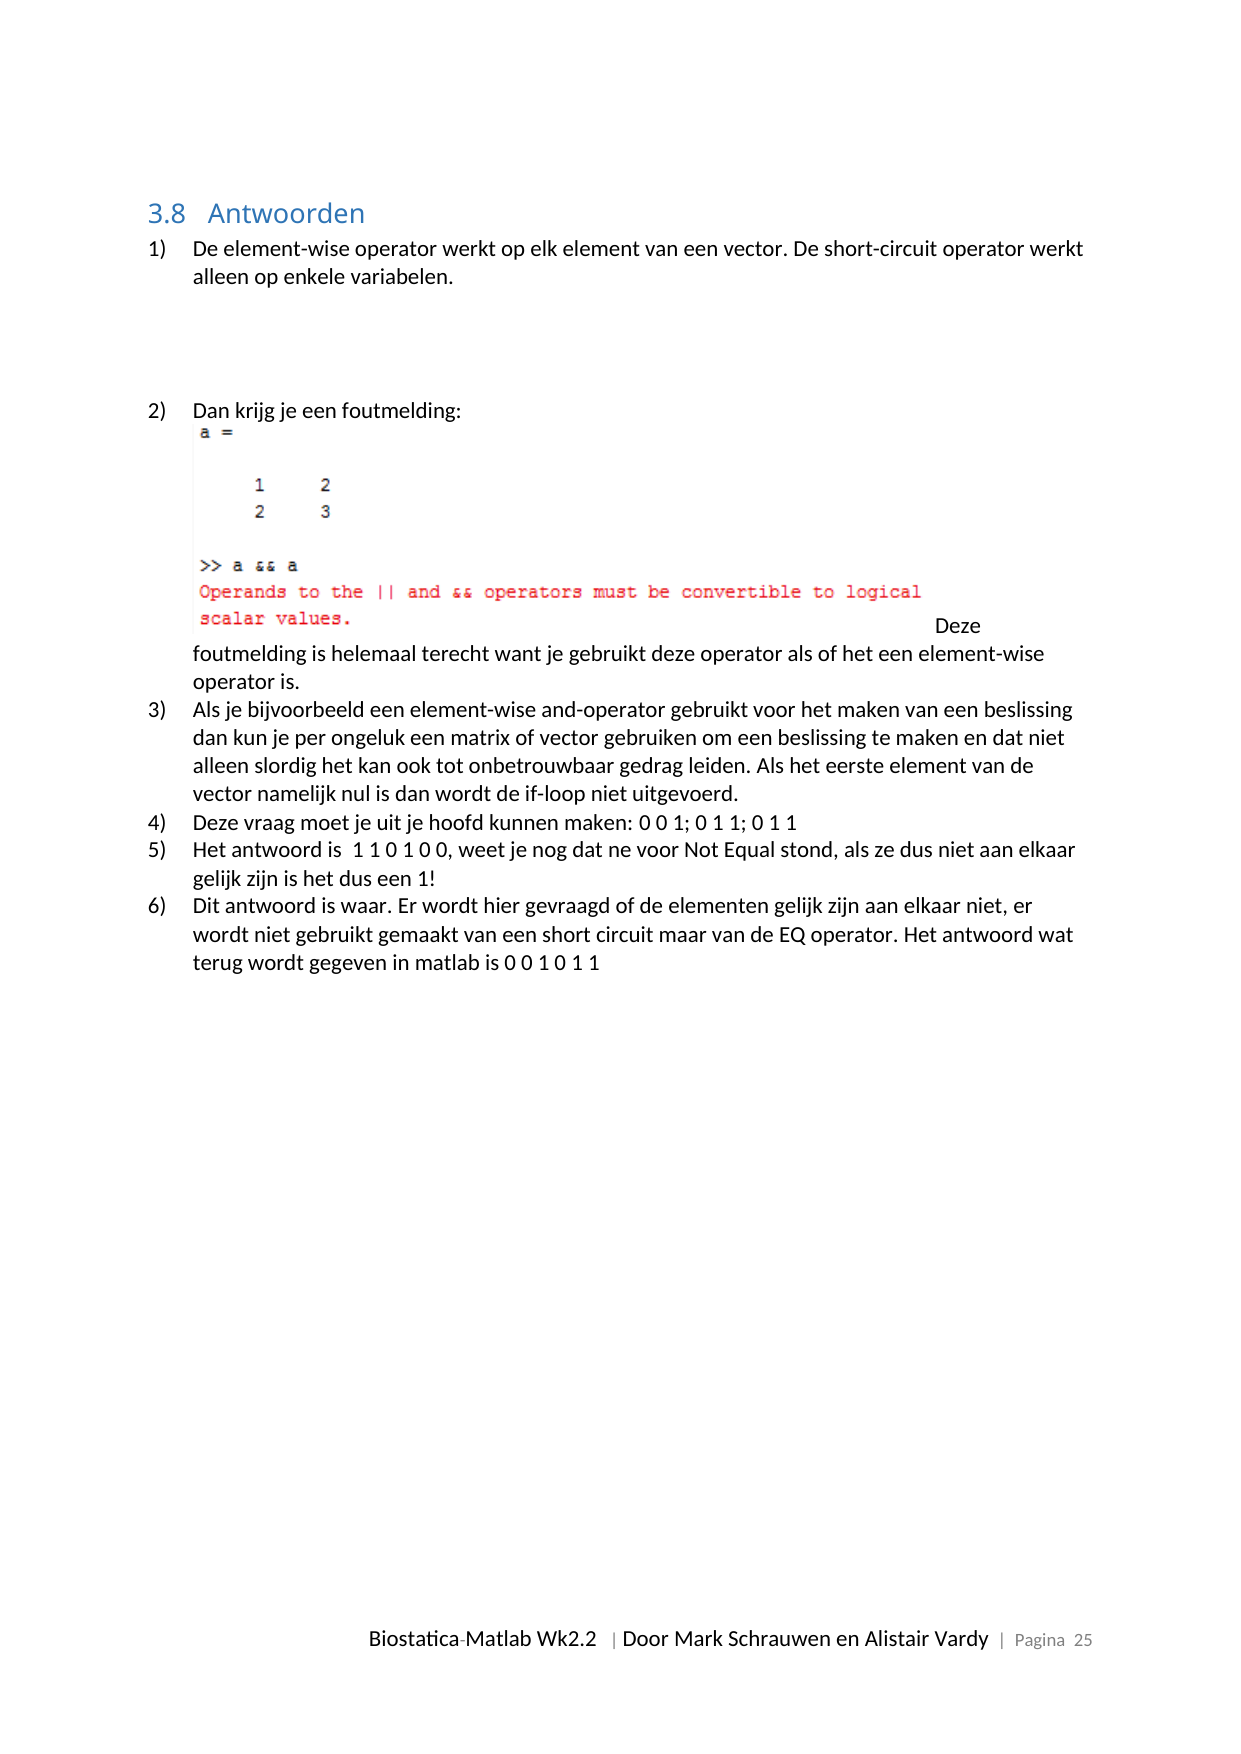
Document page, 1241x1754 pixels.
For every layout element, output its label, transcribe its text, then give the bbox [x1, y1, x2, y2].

subtitle Antwoorden [148, 194, 1093, 231]
picture [192, 424, 935, 634]
list Het antwoord is 1 1 0 1 0 0, weet je nog dat ne voor Not Equal stond, als ze dus niet aan elkaar gelijk zijn is het dus een 1! [148, 836, 1093, 892]
list Als je bijvoorbeeld een element-wise and-operator gebruikt voor het maken van een beslissing dan kun je per ongeluk een matrix of vector gebruiken om een beslissing te maken en dat niet alleen slordig het kan ook tot onbetrouwbaar gedrag leiden. Als het eerste element van de vector namelijk nul is dan wordt de if-loop niet uitgevoerd. [148, 696, 1093, 808]
list De element-wise operator werkt op elk element van een vector. De short-circuit operator werkt alleen op enkele variabelen. [148, 234, 1093, 290]
list Deze vraag moet je uit je hoofd kunnen maken: 0 0 1; 0 1 1; 0 1 1 [148, 808, 1093, 836]
list Dit antwoord is waar. Er wordt hier gevraagd of de elementen gelijk zijn aan elkaar niet, er wordt niet gebruikt gemaakt van een short circuit maar van de EQ operator. Het antwoord wat terug wordt gegeven in matlab is 0 0 1 0 1 1 [148, 892, 1093, 976]
